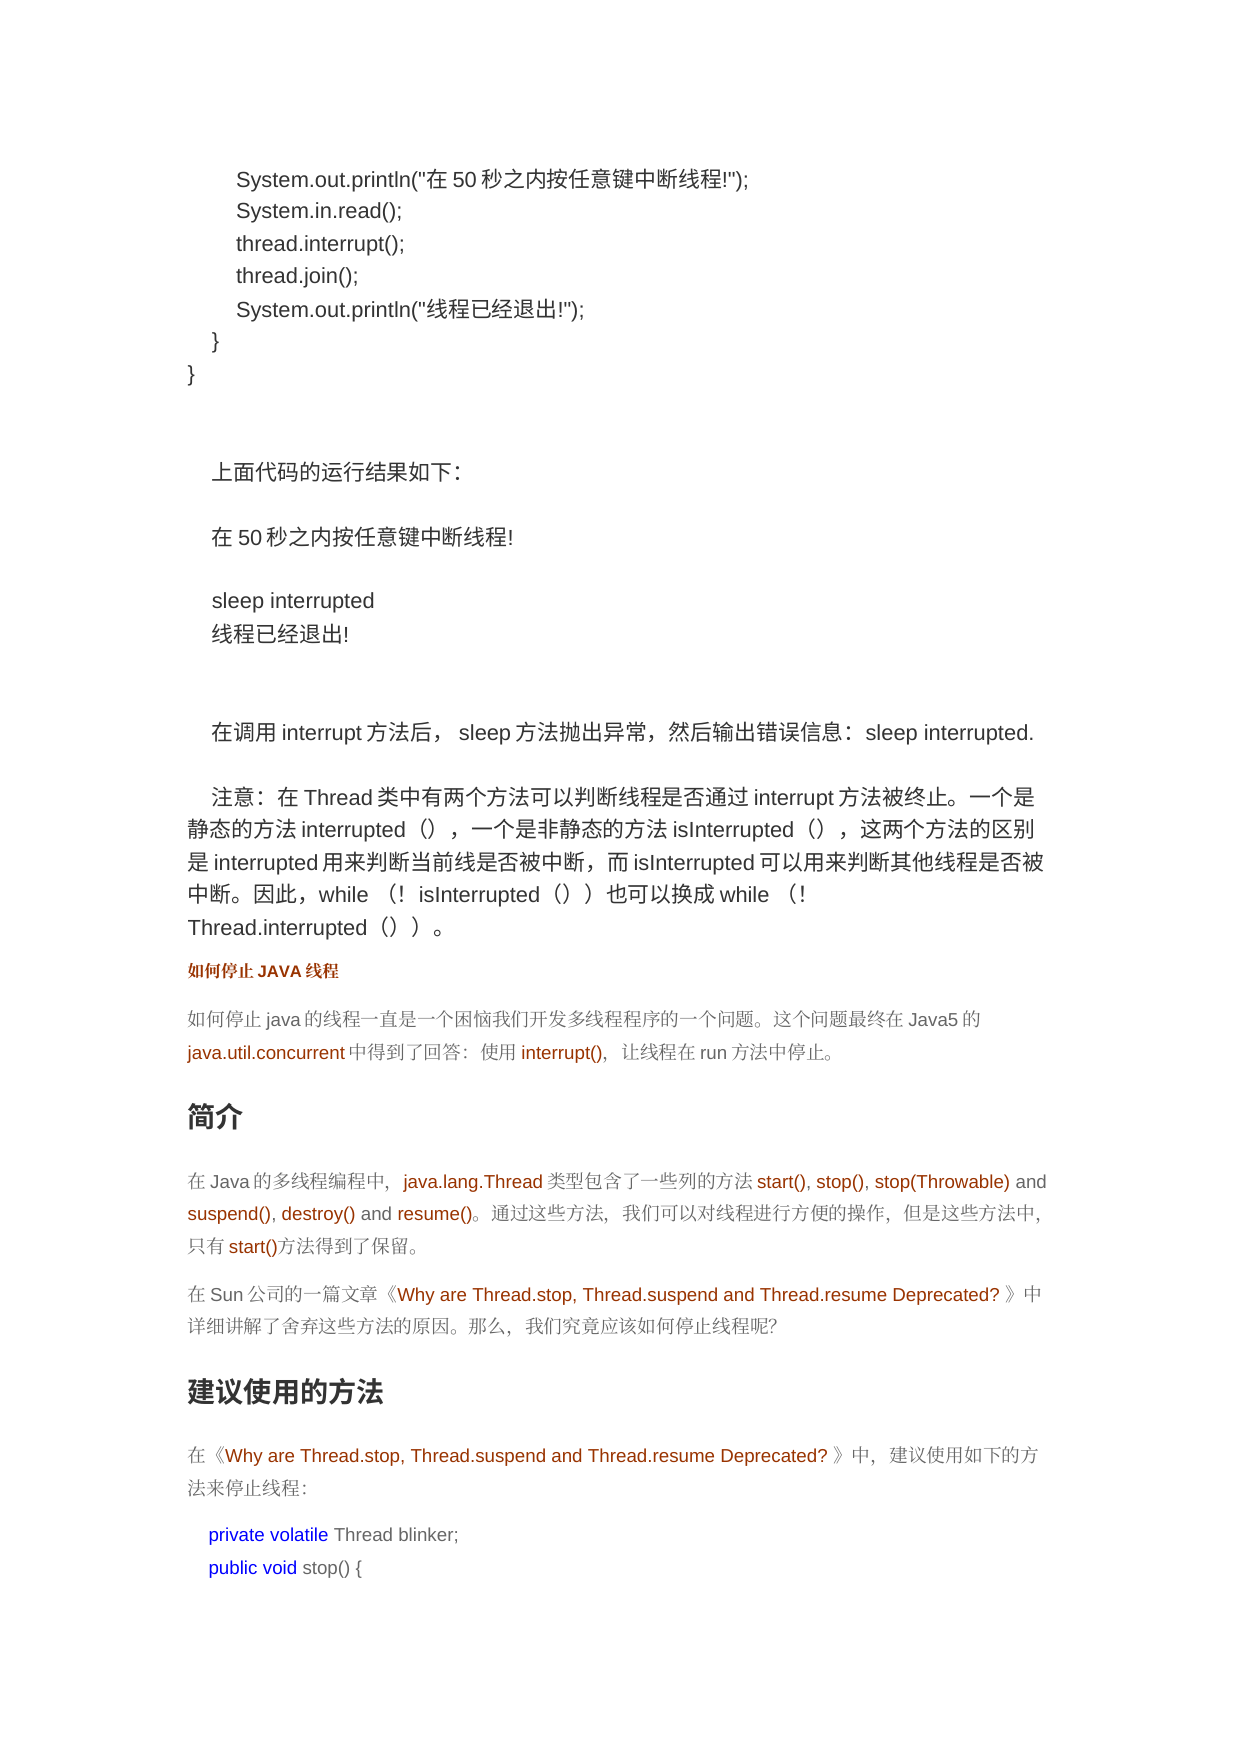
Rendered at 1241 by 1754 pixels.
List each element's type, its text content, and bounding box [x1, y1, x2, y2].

text 在Java的多线程编程中，java.lang.Thread类型包含了一些列的方法start(), stop(), stop(Throwable) and suspend(), destroy() and resume()。通过这些方法，我们可以对线程进行方便的操作，但是这些方法中，只有start()方法得到了保留。 [187, 1164, 1053, 1261]
text 如何停止java的线程一直是一个困恼我们开发多线程程序的一个问题。这个问题最终在Java5的java.util.concurrent中得到了回答：使用interrupt()，让线程在run方法中停止。 [187, 1003, 1053, 1068]
subtitle 简介 [187, 1083, 1053, 1148]
subtitle 如何停止JAVA线程 [187, 954, 1053, 987]
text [187, 1519, 1053, 1584]
text 在Sun公司的一篇文章《Why are Thread.stop, Thread.suspend and Thread.resume Deprecated? 》中详细讲解了舍弃这些方法的原因。那么，我们究竟应该如何停止线程呢？ [187, 1277, 1053, 1342]
text 在《Why are Thread.stop, Thread.suspend and Thread.resume Deprecated? 》中，建议使用如下的方法来停止线程： [187, 1438, 1053, 1503]
subtitle 建议使用的方法 [187, 1358, 1053, 1423]
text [187, 162, 1053, 942]
